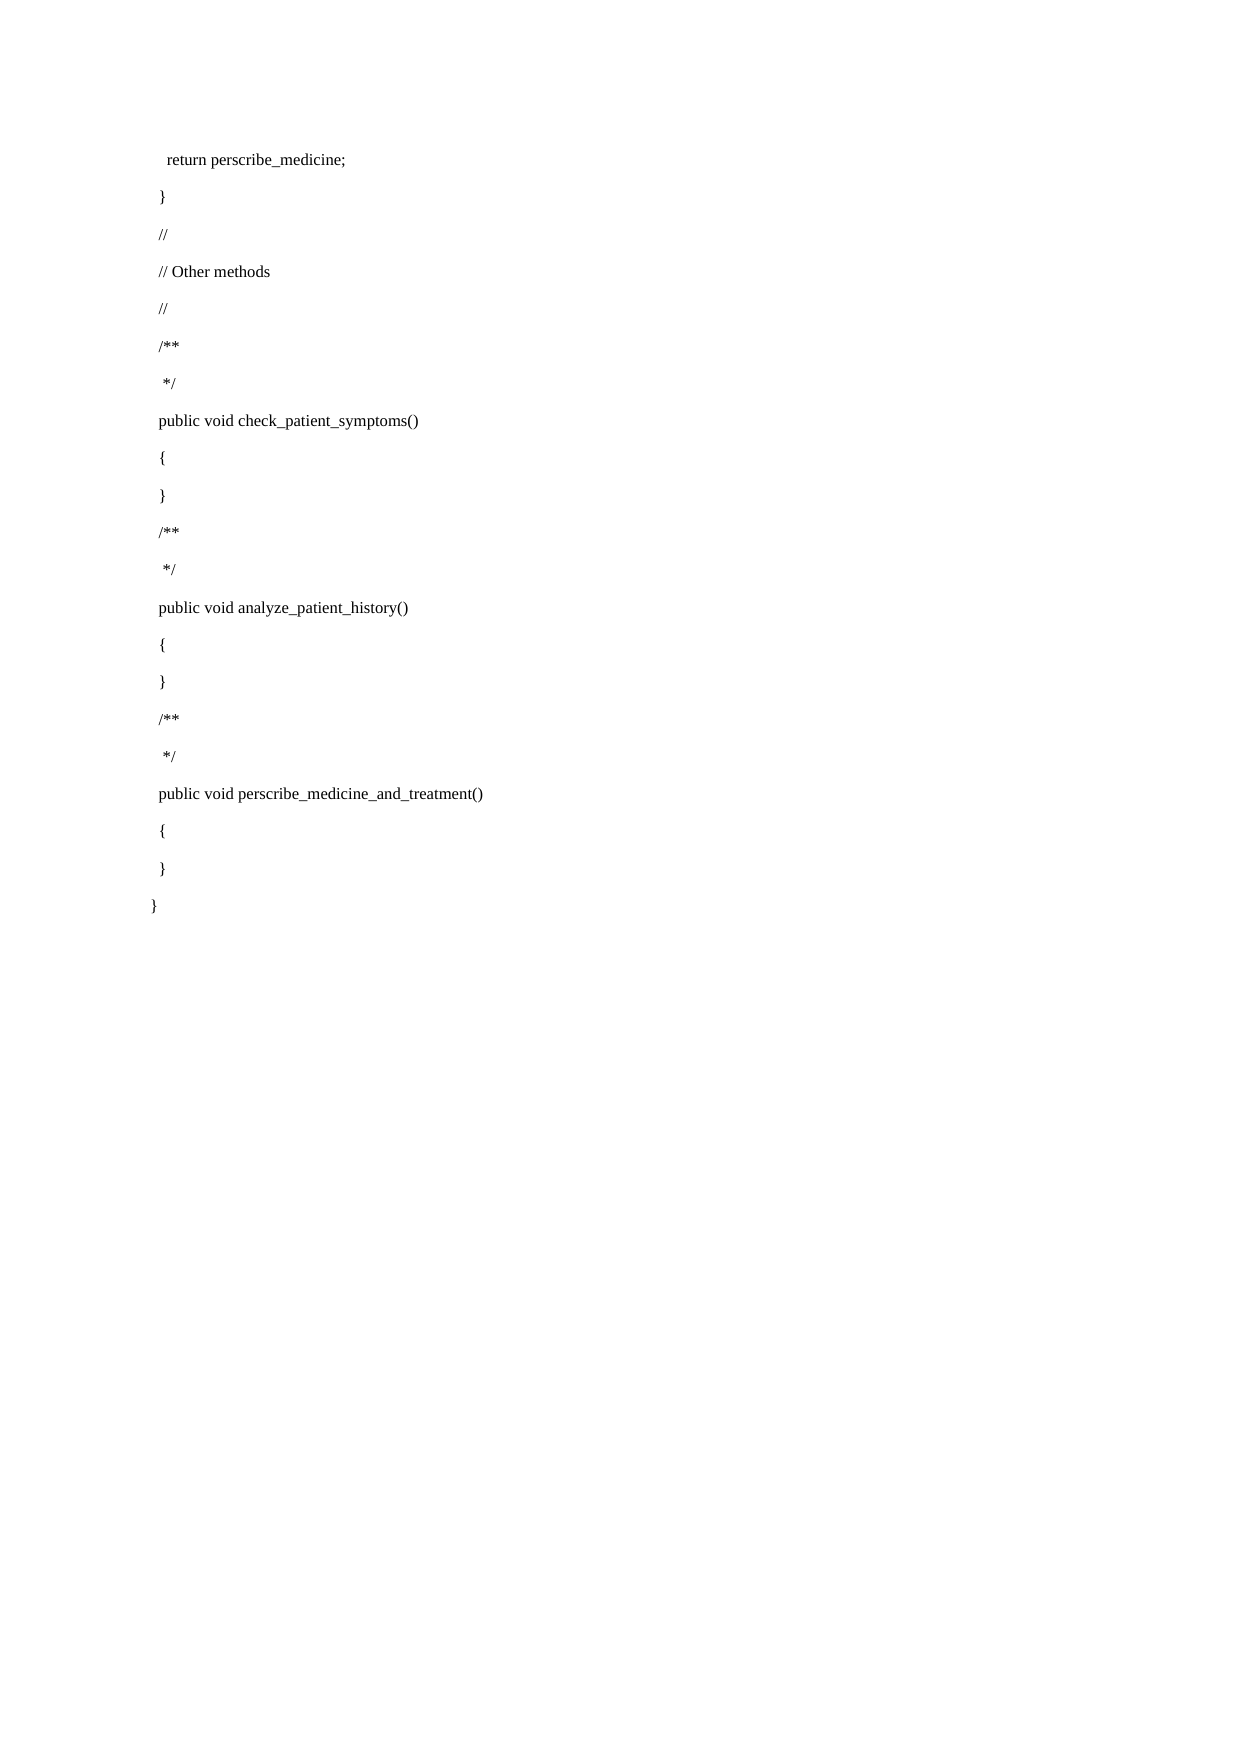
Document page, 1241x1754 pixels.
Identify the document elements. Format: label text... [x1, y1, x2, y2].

text // [150, 224, 1090, 244]
text // [150, 299, 1090, 318]
text } [150, 187, 1090, 206]
text /** [150, 523, 1090, 542]
text */ [150, 560, 1090, 579]
text */ [150, 747, 1090, 766]
text } [150, 858, 1090, 878]
text /** [150, 336, 1090, 356]
text public void perscribe_medicine_and_treatment() [150, 784, 1090, 803]
text public void check_patient_symptoms() [150, 411, 1090, 430]
text { [150, 635, 1090, 654]
text } [150, 672, 1090, 691]
text // Other methods [150, 262, 1090, 281]
text */ [150, 374, 1090, 393]
text { [150, 821, 1090, 840]
text } [150, 896, 1090, 915]
text } [150, 486, 1090, 505]
text /** [150, 709, 1090, 728]
text public void analyze_patient_history() [150, 597, 1090, 617]
text { [150, 448, 1090, 467]
text return perscribe_medicine; [150, 150, 1090, 169]
